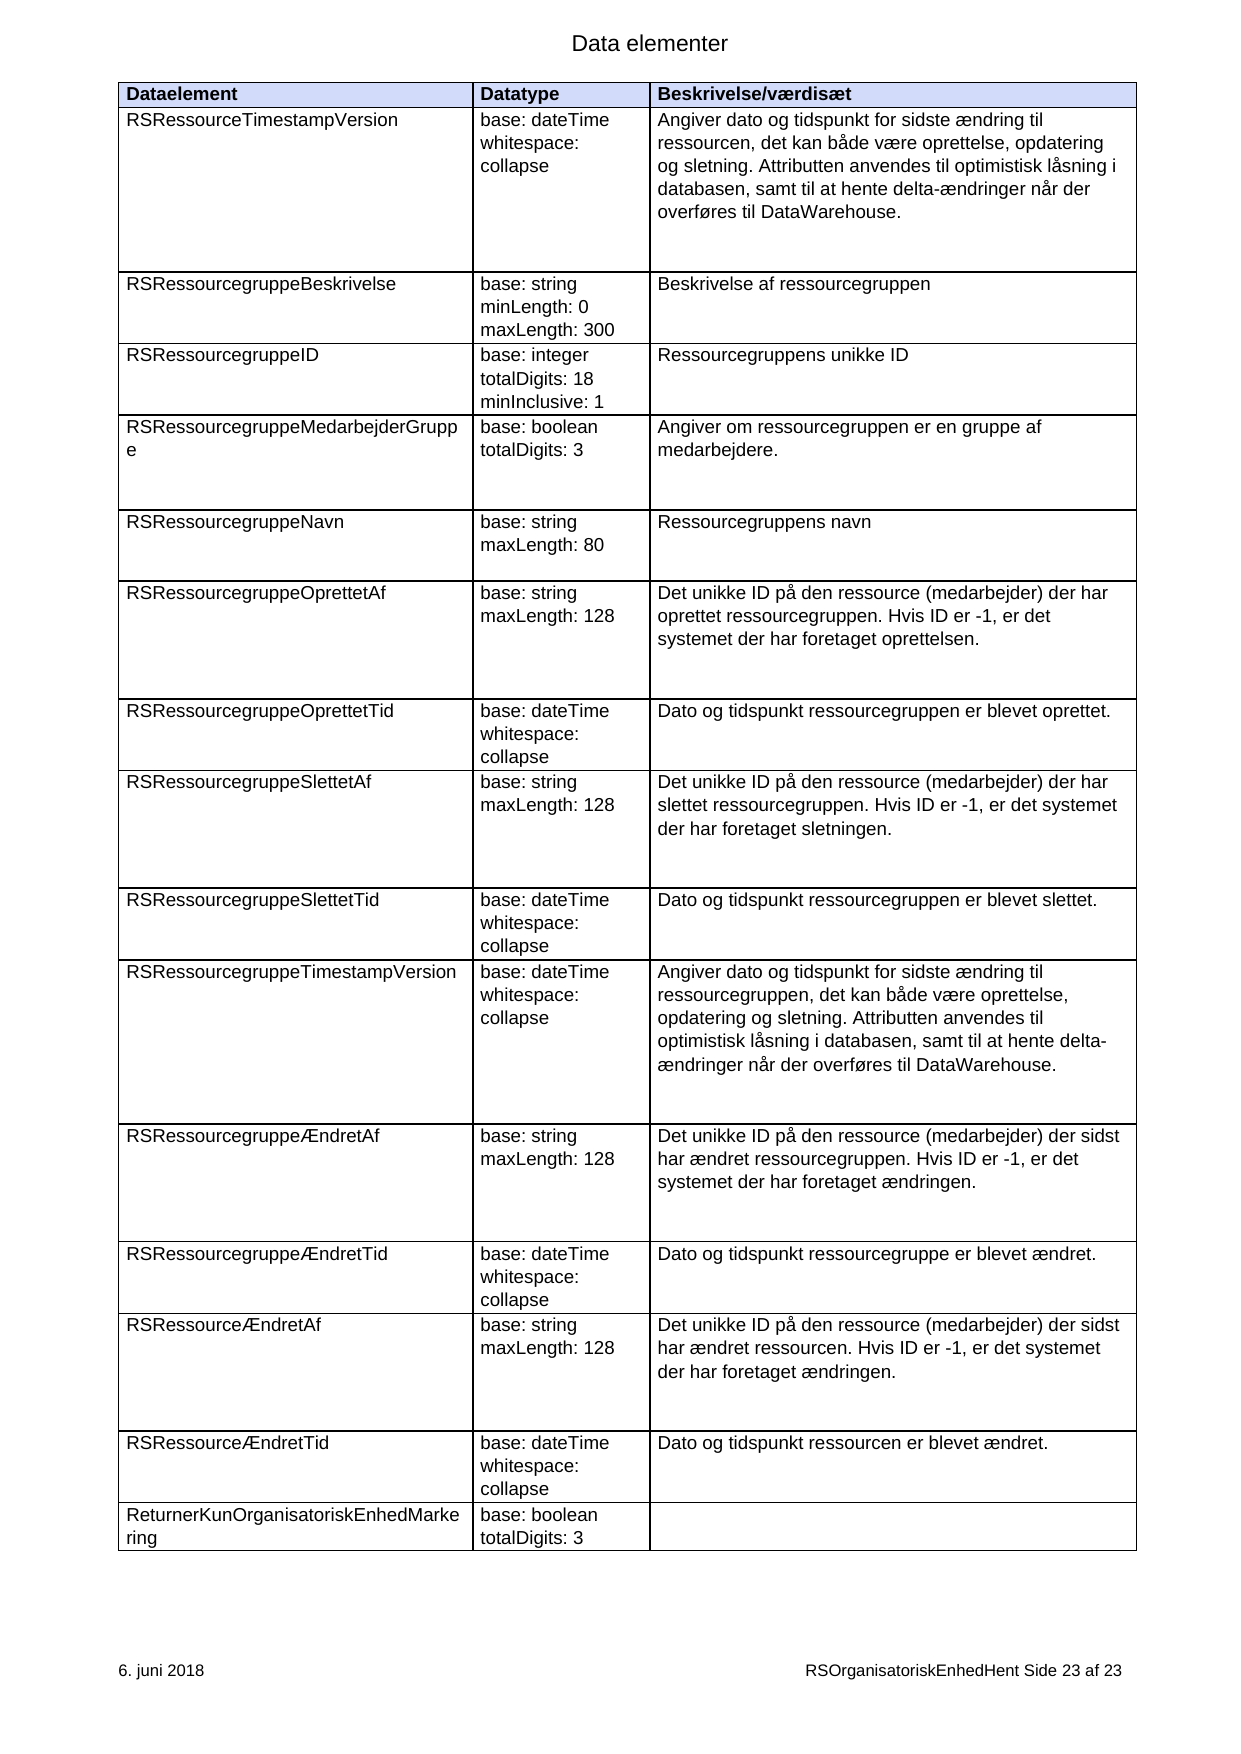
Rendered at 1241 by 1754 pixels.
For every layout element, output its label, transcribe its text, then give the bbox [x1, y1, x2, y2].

table_cell RSRessourceÆndretAf [119, 1314, 472, 1430]
table_header Beskrivelse/værdisæt [651, 83, 1136, 107]
table_cell Det unikke ID på den ressource (medarbejder) der har oprettet ressourcegruppen. Hvis ID er -1, er det systemet der har foretaget oprettelsen. [651, 582, 1136, 698]
table_cell RSRessourcegruppeÆndretAf [119, 1125, 472, 1241]
table_cell RSRessourceTimestampVersion [119, 108, 472, 271]
table_cell Det unikke ID på den ressource (medarbejder) der har slettet ressourcegruppen. Hvis ID er -1, er det systemet der har foretaget sletningen. [651, 771, 1136, 887]
table_cell base: boolean totalDigits: 3 [474, 416, 649, 509]
table_cell base: integer totalDigits: 18 minInclusive: 1 [474, 344, 649, 414]
table_cell base: dateTime whitespace: collapse [474, 700, 649, 769]
table_cell Ressourcegruppens navn [651, 511, 1136, 580]
table_cell Ressourcegruppens unikke ID [651, 344, 1136, 414]
table_cell ReturnerKunOrganisatoriskEnhedMarkering [119, 1503, 472, 1550]
table_cell RSRessourceÆndretTid [119, 1432, 472, 1502]
table_cell base: string maxLength: 128 [474, 582, 649, 698]
table_cell base: string minLength: 0 maxLength: 300 [474, 273, 649, 343]
table_cell base: dateTime whitespace: collapse [474, 889, 649, 959]
table_cell base: string maxLength: 128 [474, 1125, 649, 1241]
table_cell base: dateTime whitespace: collapse [474, 1432, 649, 1502]
table_cell base: string maxLength: 80 [474, 511, 649, 580]
table_cell Det unikke ID på den ressource (medarbejder) der sidst har ændret ressourcen. Hvis ID er -1, er det systemet der har foretaget ændringen. [651, 1314, 1136, 1430]
table_cell [651, 1503, 1136, 1550]
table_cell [474, 108, 649, 271]
table_cell Dato og tidspunkt ressourcegruppen er blevet oprettet. [651, 700, 1136, 769]
table_cell RSRessourcegruppeNavn [119, 511, 472, 580]
table_cell RSRessourcegruppeÆndretTid [119, 1242, 472, 1312]
table_cell Dato og tidspunkt ressourcen er blevet ændret. [651, 1432, 1136, 1502]
table_cell Beskrivelse af ressourcegruppen [651, 273, 1136, 343]
table_cell base: string maxLength: 128 [474, 1314, 649, 1430]
table_cell Dato og tidspunkt ressourcegruppen er blevet slettet. [651, 889, 1136, 959]
table_cell base: dateTime whitespace: collapse [474, 1242, 649, 1312]
table_cell RSRessourcegruppeOprettetTid [119, 700, 472, 769]
table_cell RSRessourcegruppeOprettetAf [119, 582, 472, 698]
table_cell base: dateTime whitespace: collapse [474, 961, 649, 1123]
table_cell Angiver om ressourcegruppen er en gruppe af medarbejdere. [651, 416, 1136, 509]
table_header Dataelement [119, 83, 472, 107]
table_cell Dato og tidspunkt ressourcegruppe er blevet ændret. [651, 1242, 1136, 1312]
table_cell RSRessourcegruppeID [119, 344, 472, 414]
table_cell Det unikke ID på den ressource (medarbejder) der sidst har ændret ressourcegruppen. Hvis ID er -1, er det systemet der har foretaget ændringen. [651, 1125, 1136, 1241]
table_header Datatype [474, 83, 649, 107]
table_cell RSRessourcegruppeBeskrivelse [119, 273, 472, 343]
table_cell RSRessourcegruppeTimestampVersion [119, 961, 472, 1123]
table_cell RSRessourcegruppeSlettetAf [119, 771, 472, 887]
table_cell RSRessourcegruppeSlettetTid [119, 889, 472, 959]
table_cell base: boolean totalDigits: 3 [474, 1503, 649, 1550]
table_cell base: string maxLength: 128 [474, 771, 649, 887]
table_cell RSRessourcegruppeMedarbejderGruppe [119, 416, 472, 509]
table_cell Angiver dato og tidspunkt for sidste ændring til ressourcen, det kan både være oprettelse, opdatering og sletning. Attributten anvendes til optimistisk låsning i databasen, samt til at hente delta-ændringer når der overføres til DataWarehouse. [651, 108, 1136, 271]
table_cell Angiver dato og tidspunkt for sidste ændring til ressourcegruppen, det kan både være oprettelse, opdatering og sletning. Attributten anvendes til optimistisk låsning i databasen, samt til at hente delta-ændringer når der overføres til DataWarehouse. [651, 961, 1136, 1123]
